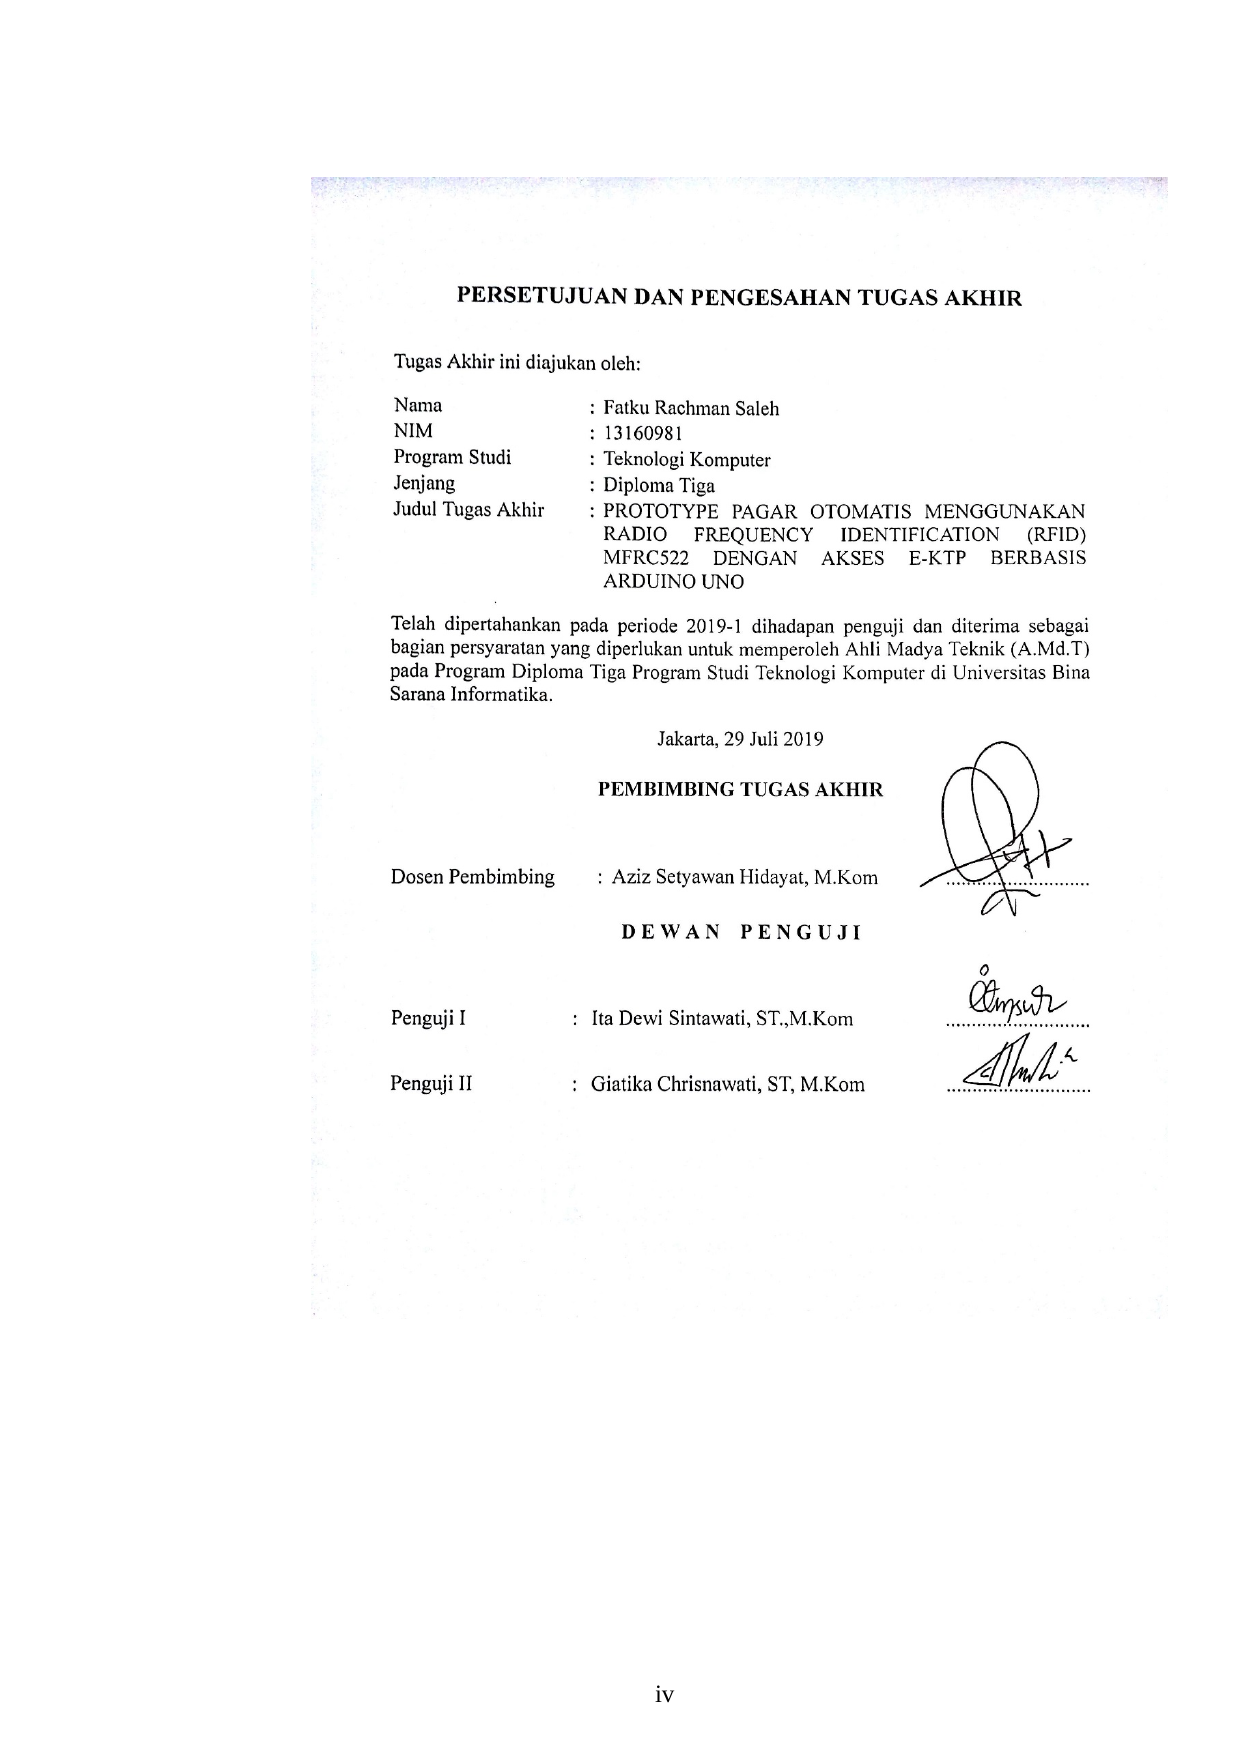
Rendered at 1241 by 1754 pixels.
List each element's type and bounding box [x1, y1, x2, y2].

picture [311, 177, 1168, 1319]
